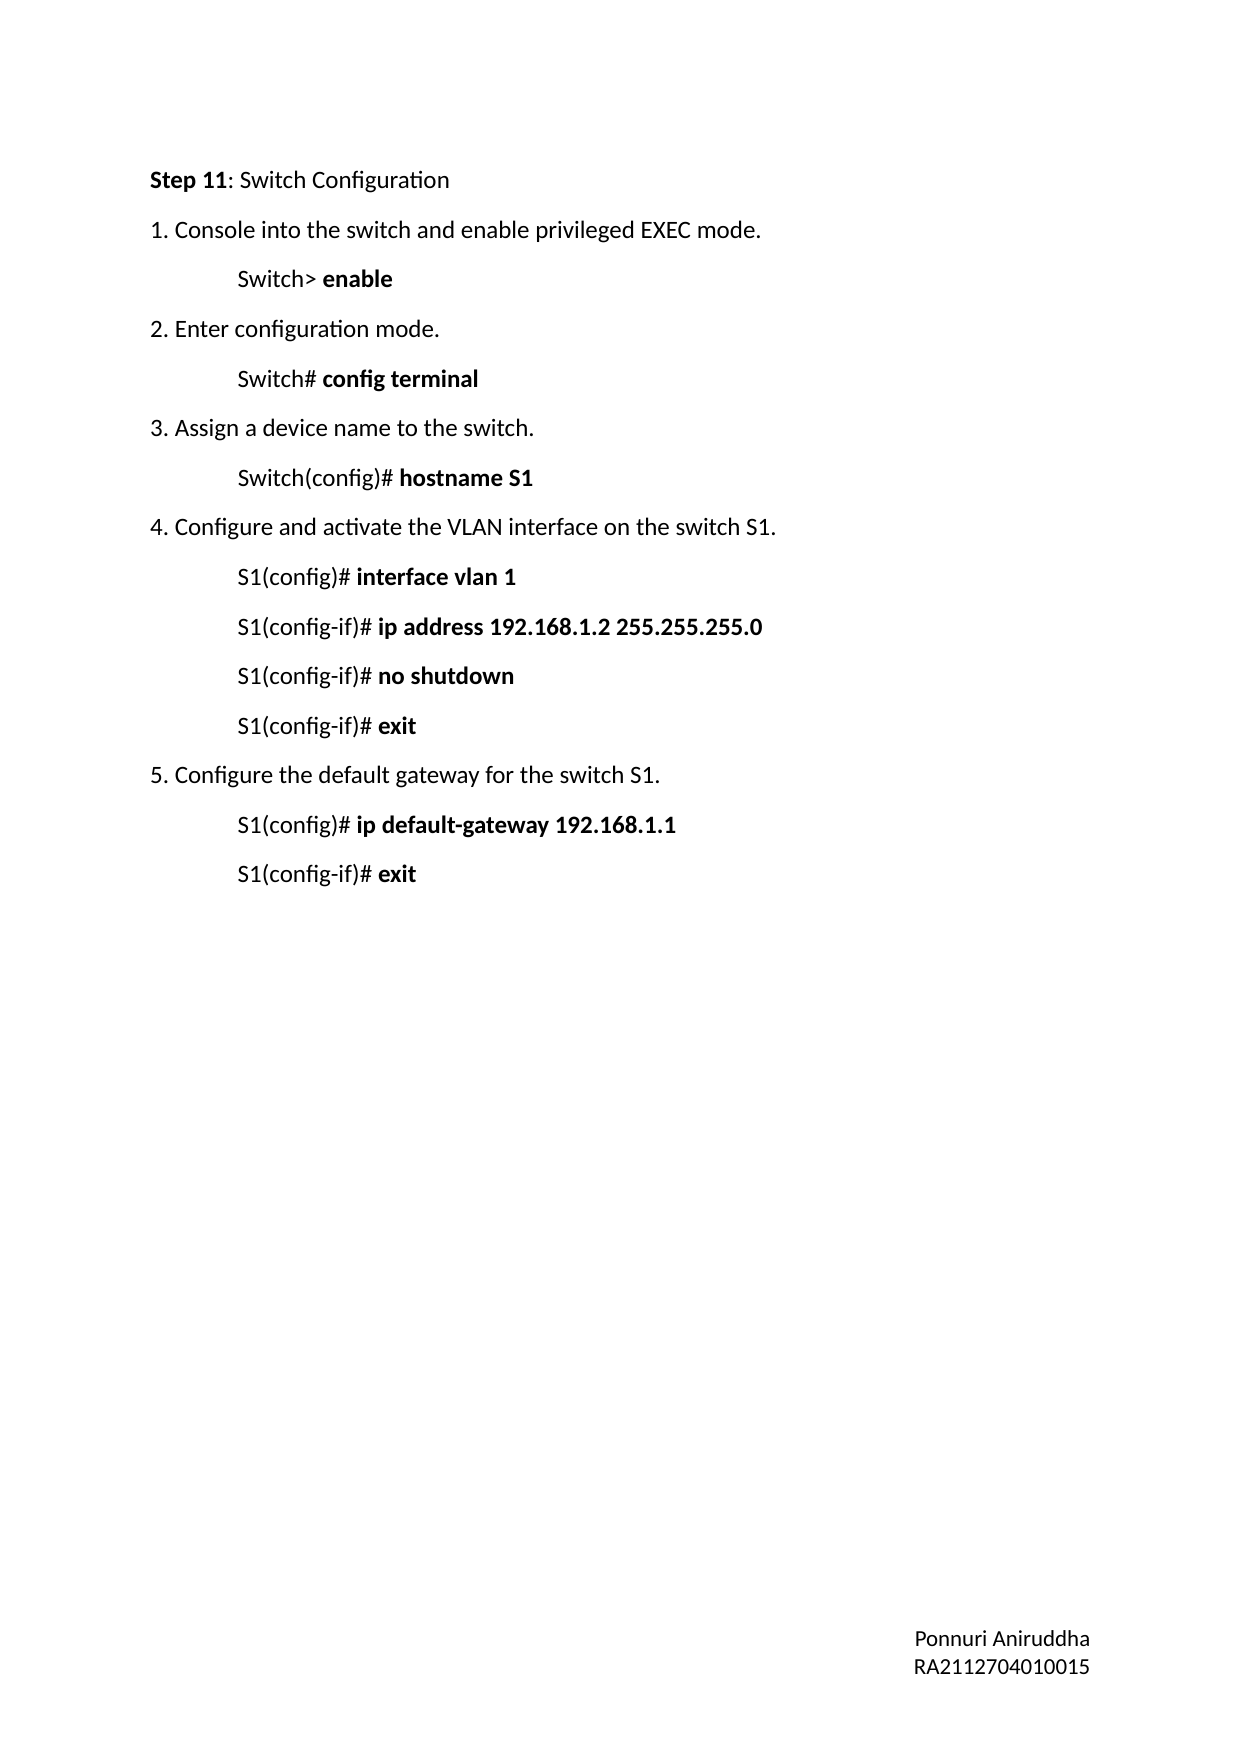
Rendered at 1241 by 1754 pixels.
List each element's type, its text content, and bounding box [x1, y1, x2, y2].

text Switch# config terminal [150, 363, 1090, 393]
text 2. Enter configuration mode. [150, 313, 1090, 344]
text 5. Configure the default gateway for the switch S1. [150, 759, 1090, 790]
text Switch(config)# hostname S1 [150, 462, 1090, 492]
text Switch> enable [150, 264, 1090, 294]
text 3. Assign a device name to the switch. [150, 412, 1090, 443]
text S1(config-if)# ip address 192.168.1.2 255.255.255.0 [150, 611, 1090, 641]
text S1(config-if)# exit [150, 710, 1090, 740]
text 4. Configure and activate the VLAN interface on the switch S1. [150, 512, 1090, 542]
text S1(config)# ip default-gateway 192.168.1.1 [150, 809, 1090, 839]
text S1(config-if)# no shutdown [150, 660, 1090, 691]
text S1(config)# interface vlan 1 [150, 561, 1090, 592]
text Step 11: Switch Configuration [150, 164, 1090, 195]
text 1. Console into the switch and enable privileged EXEC mode. [150, 214, 1090, 244]
text S1(config-if)# exit [150, 859, 1090, 889]
